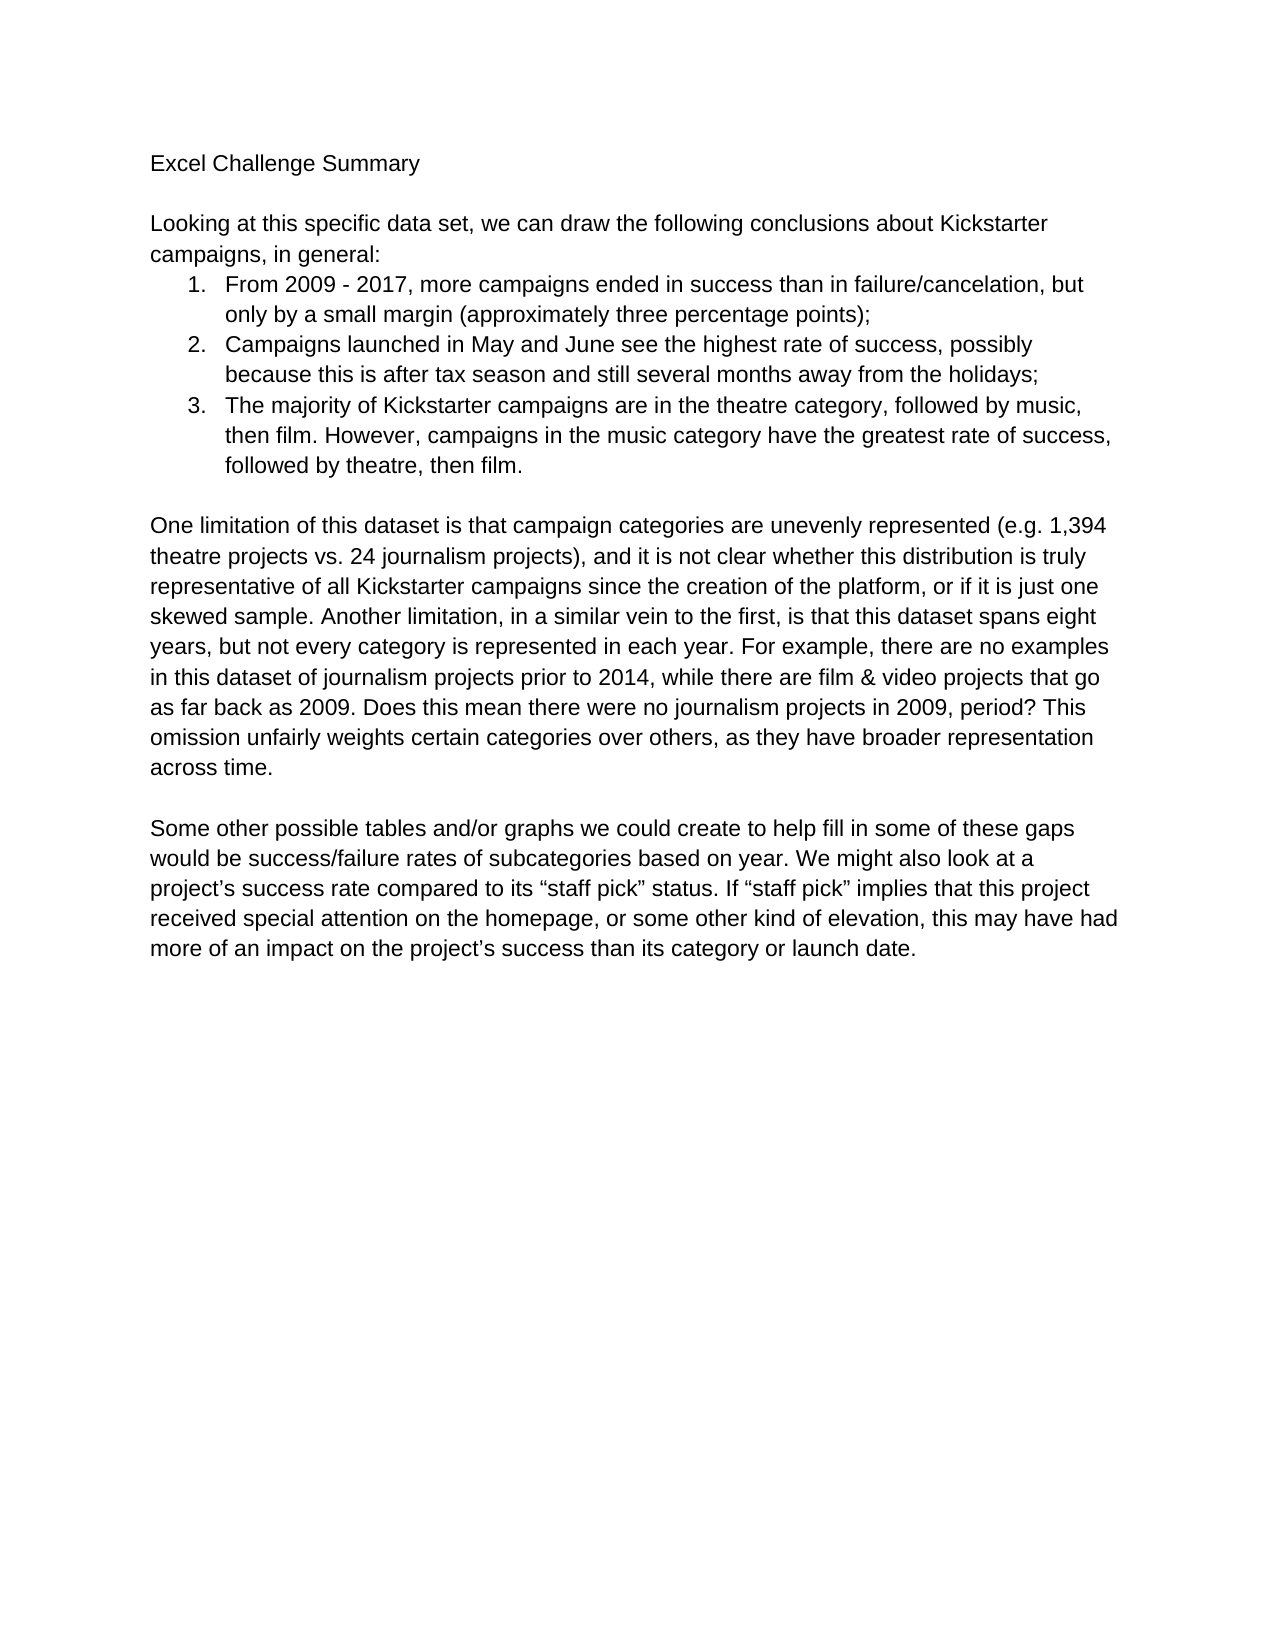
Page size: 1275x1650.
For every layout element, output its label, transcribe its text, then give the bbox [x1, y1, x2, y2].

list Campaigns launched in May and June see the highest rate of success, possibly because this is after tax season and still several months away from the holidays; [187, 331, 1125, 388]
text One limitation of this dataset is that campaign categories are unevenly represented (e.g. 1,394 theatre projects vs. 24 journalism projects), and it is not clear whether this distribution is truly representative of all Kickstarter campaigns since the creation of the platform, or if it is just one skewed sample. Another limitation, in a similar vein to the first, is that this dataset spans eight years, but not every category is represented in each year. For example, there are no examples in this dataset of journalism projects prior to 2014, while there are film & video projects that go as far back as 2009. Does this mean there were no journalism projects in 2009, period? This omission unfairly weights certain categories over others, as they have broader representation across time. [150, 512, 1125, 781]
list The majority of Kickstarter campaigns are in the theatre category, followed by music, then film. However, campaigns in the music category have the greatest rate of success, followed by theatre, then film. [187, 392, 1125, 478]
text Excel Challenge Summary [150, 150, 1125, 176]
list From 2009 - 2017, more campaigns ended in success than in failure/cancelation, but only by a small margin (approximately three percentage points); [187, 271, 1125, 327]
text Some other possible tables and/or graphs we could create to help fill in some of these gaps would be success/failure rates of subcategories based on year. We might also look at a project’s success rate compared to its “staff pick” status. If “staff pick” implies that this project received special attention on the homepage, or some other kind of elevation, this may have had more of an impact on the project’s success than its category or launch date. [150, 814, 1125, 962]
text Looking at this specific data set, we can draw the following conclusions about Kickstarter campaigns, in general: [150, 210, 1125, 267]
